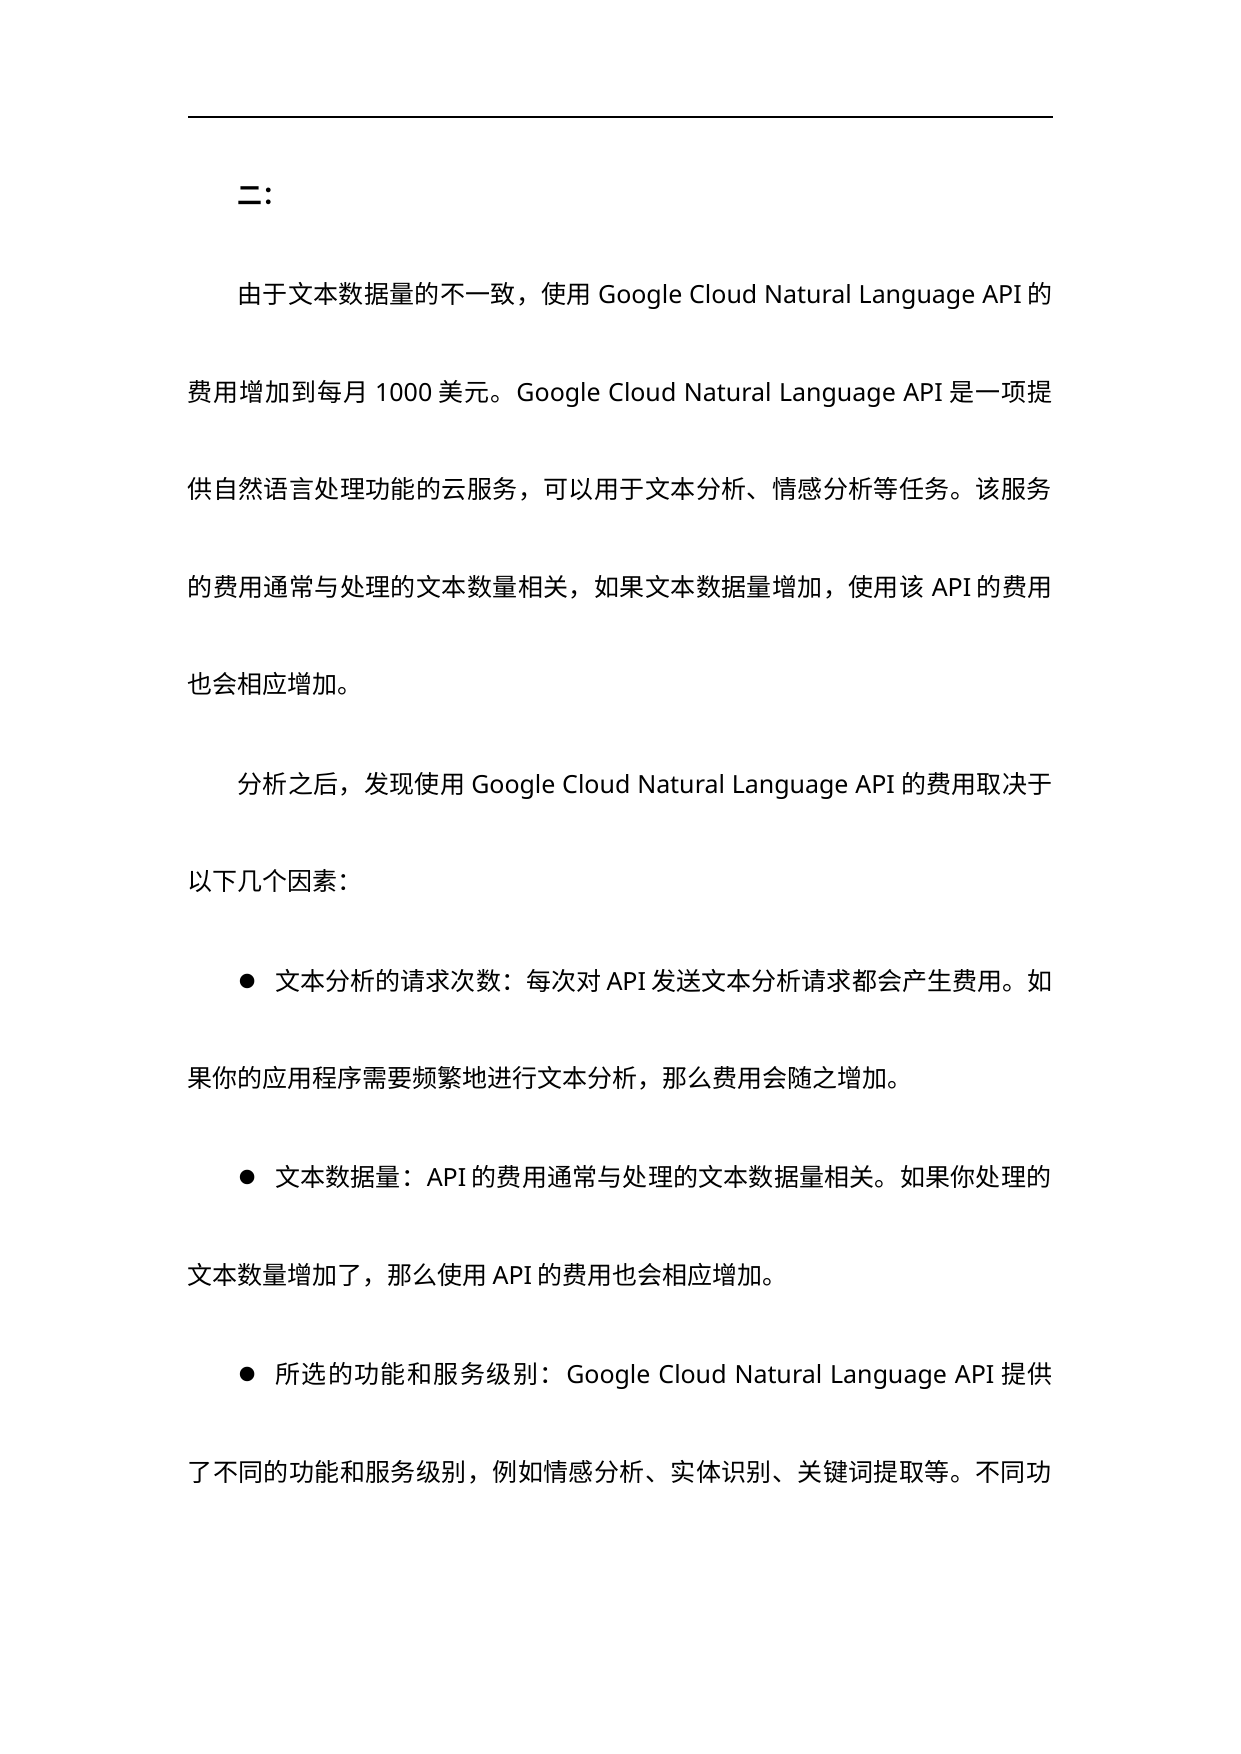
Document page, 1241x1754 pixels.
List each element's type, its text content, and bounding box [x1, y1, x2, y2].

list 文本数据量：API的费用通常与处理的文本数据量相关。如果你处理的文本数量增加了，那么使用API的费用也会相应增加。 [187, 1143, 1053, 1306]
text 由于文本数据量的不一致，使用Google Cloud Natural Language API的费用增加到每月1000美元。Google Cloud Natural Language API是一项提供自然语言处理功能的云服务，可以用于文本分析、情感分析等任务。该服务的费用通常与处理的文本数量相关，如果文本数据量增加，使用该API的费用也会相应增加。 [187, 260, 1053, 715]
text 二： [187, 161, 1053, 226]
list 文本分析的请求次数：每次对API发送文本分析请求都会产生费用。如果你的应用程序需要频繁地进行文本分析，那么费用会随之增加。 [187, 947, 1053, 1109]
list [187, 1340, 1053, 1503]
text 分析之后，发现使用Google Cloud Natural Language API的费用取决于以下几个因素： [187, 750, 1053, 912]
